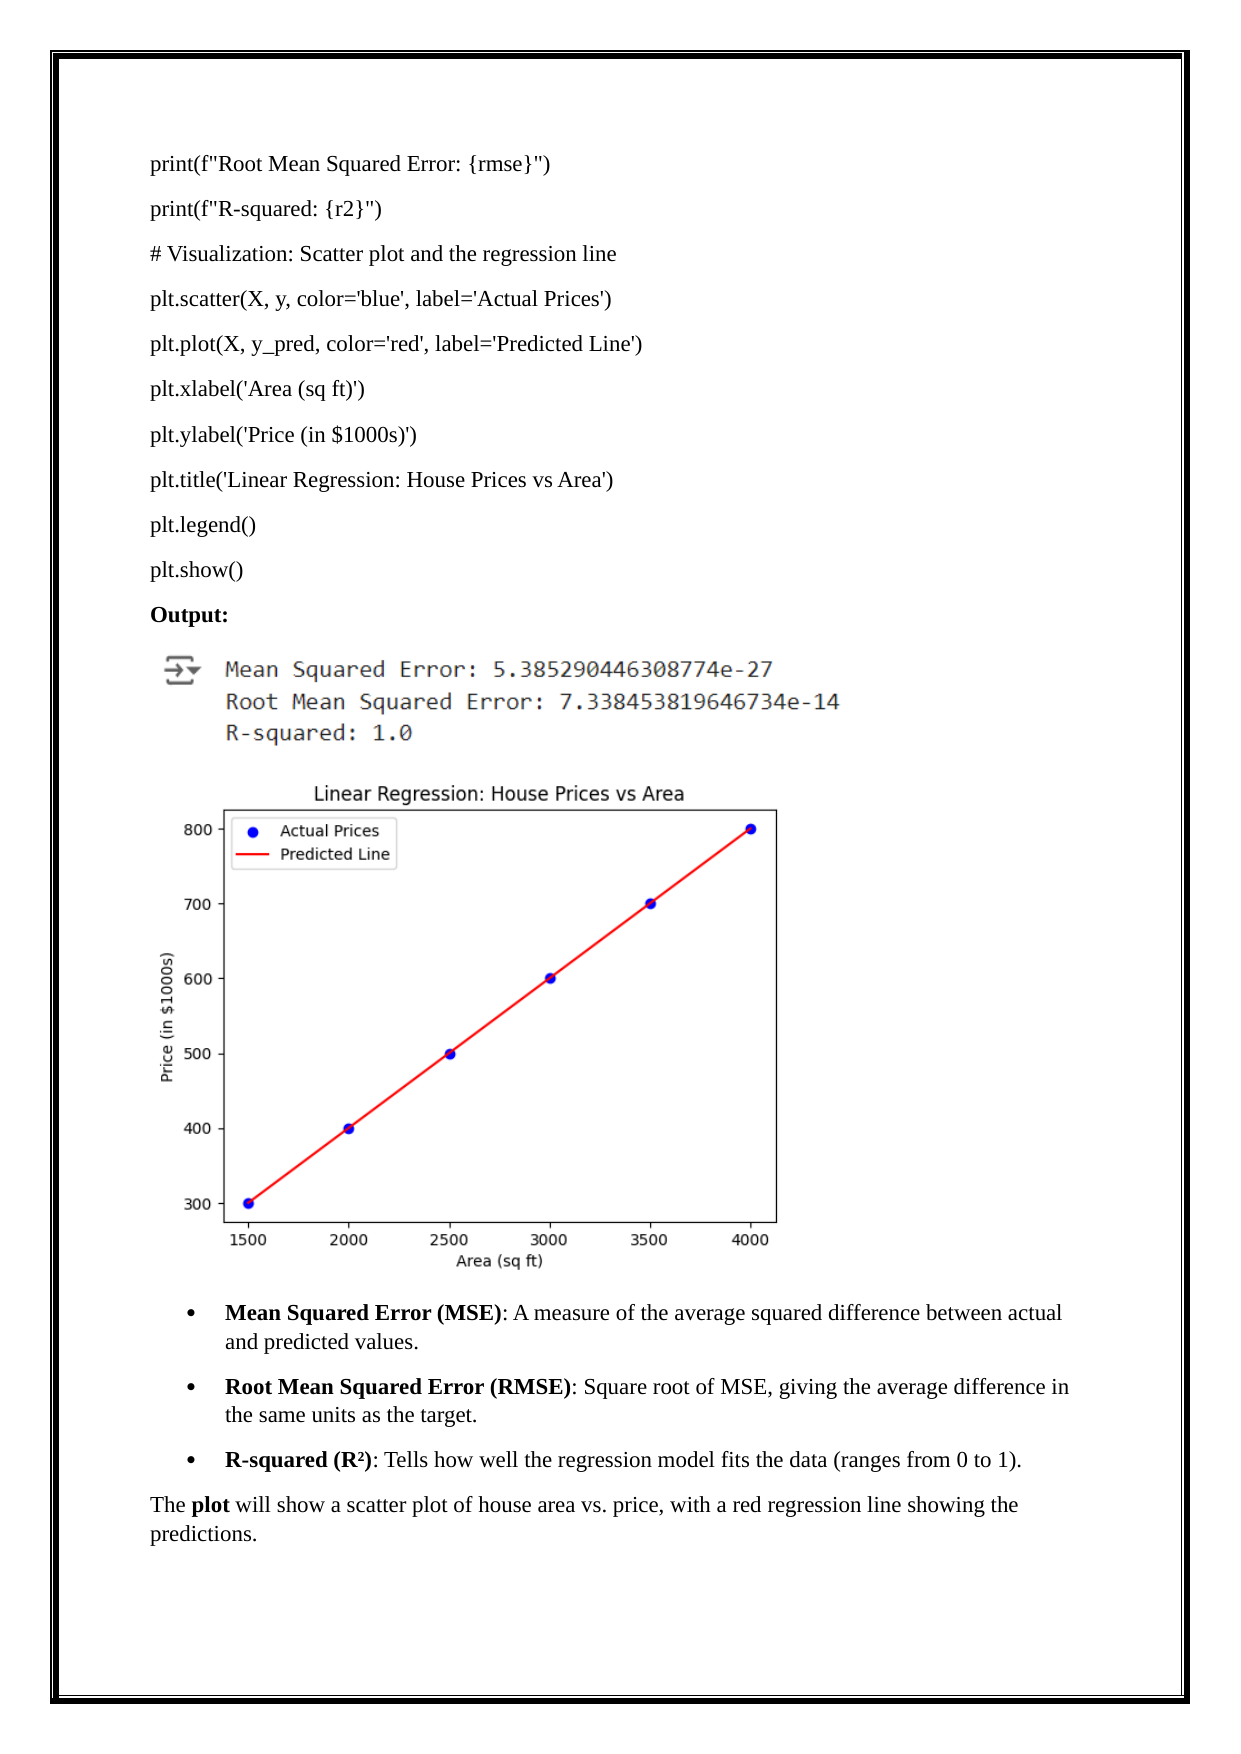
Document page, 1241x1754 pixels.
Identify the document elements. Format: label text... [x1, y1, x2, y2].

text The plot will show a scatter plot of house area vs. price, with a red regression line showing the predictions. [150, 1492, 1090, 1546]
picture [150, 646, 1091, 756]
text plt.show() [150, 556, 1090, 582]
text # Visualization: Scatter plot and the regression line [150, 240, 1090, 267]
text print(f"Root Mean Squared Error: {rmse}") [150, 150, 1090, 176]
text plt.legend() [150, 511, 1090, 537]
text plt.xlabel('Area (sq ft)') [150, 376, 1090, 402]
list Root Mean Squared Error (RMSE): Square root of MSE, giving the average difference in the same units as the target. [187, 1373, 1090, 1428]
picture [150, 774, 786, 1281]
text print(f"R-squared: {r2}") [150, 195, 1090, 221]
list Mean Squared Error (MSE): A measure of the average squared difference between actual and predicted values. [187, 1299, 1090, 1354]
text plt.scatter(X, y, color='blue', label='Actual Prices') [150, 285, 1090, 312]
text plt.ylabel('Price (in $1000s)') [150, 421, 1090, 447]
text Output: [150, 601, 1090, 627]
list R-squared (R²): Tells how well the regression model fits the data (ranges from 0 to 1). [187, 1446, 1090, 1473]
text plt.plot(X, y_pred, color='red', label='Predicted Line') [150, 330, 1090, 357]
text plt.title('Linear Regression: House Prices vs Area') [150, 466, 1090, 492]
